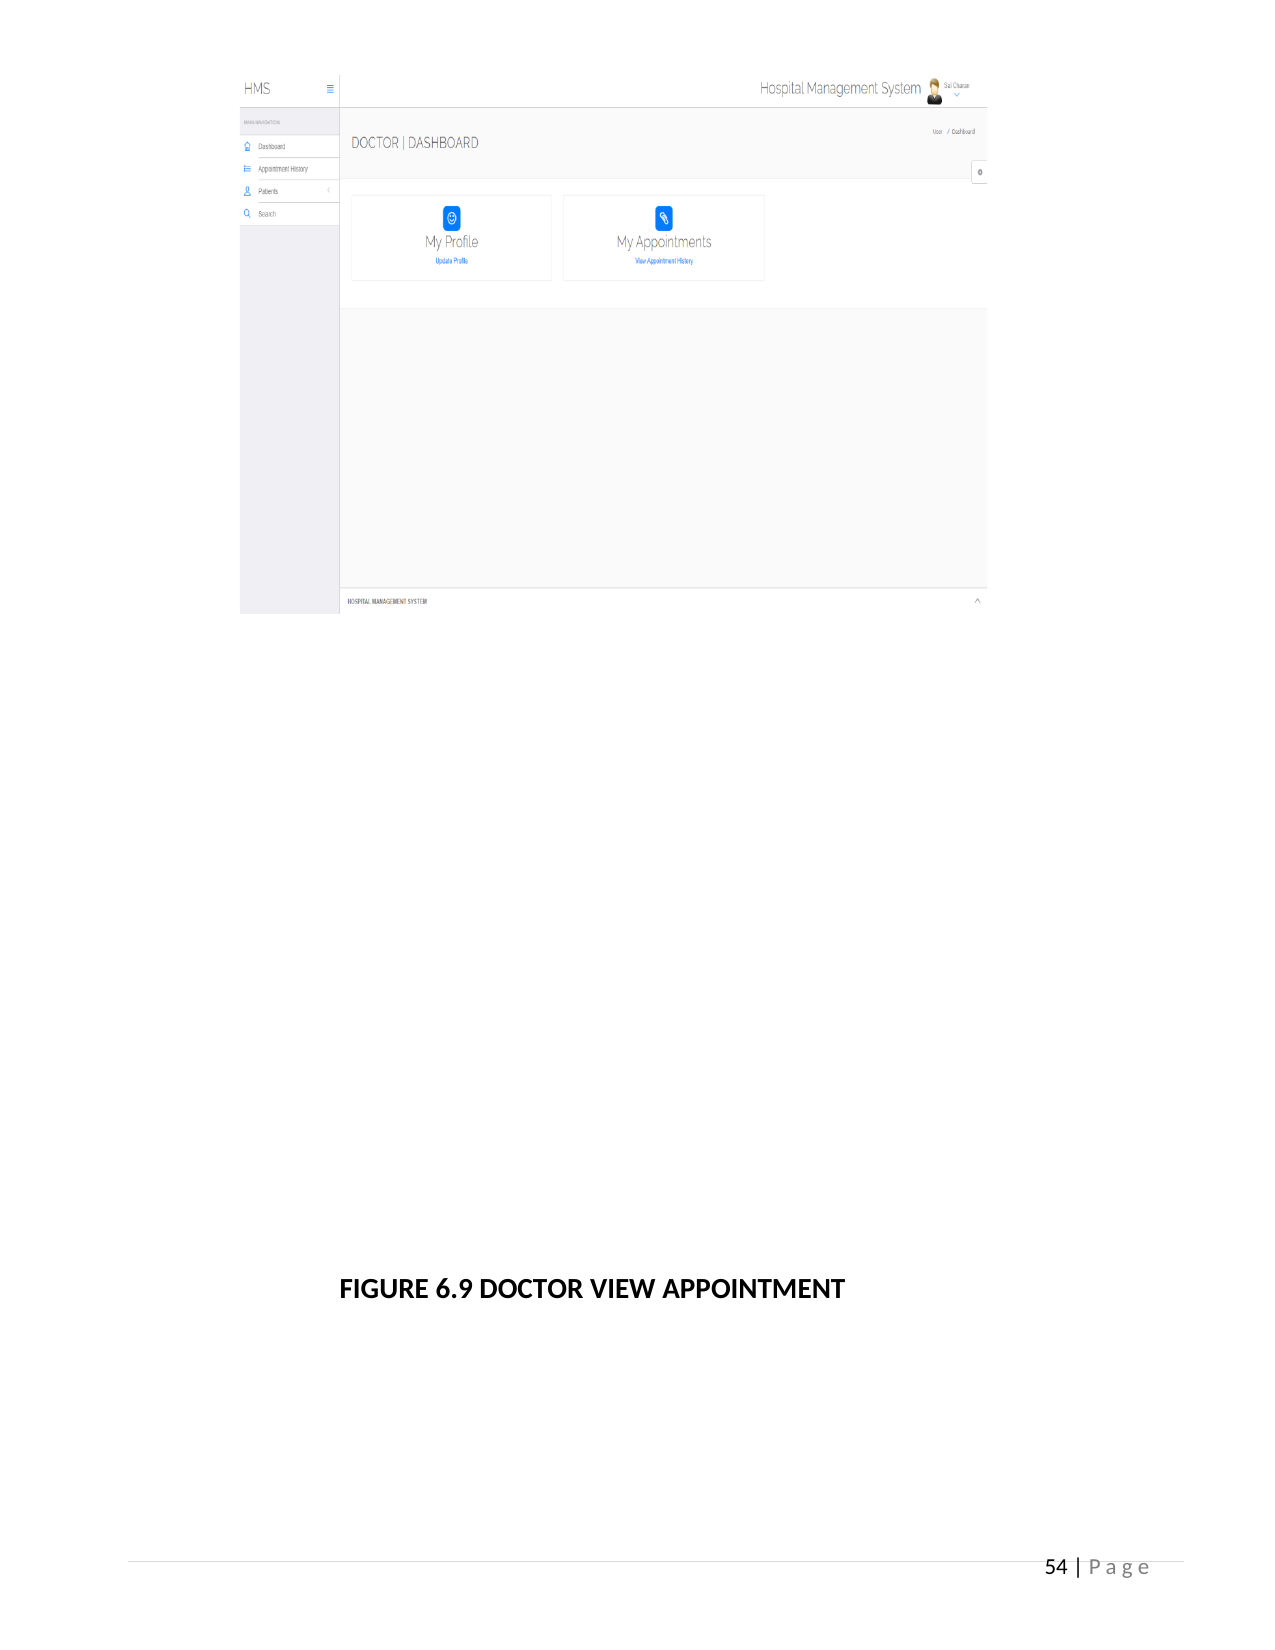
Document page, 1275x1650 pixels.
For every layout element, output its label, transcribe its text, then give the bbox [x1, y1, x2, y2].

text FIGURE 6.9 DOCTOR VIEW APPOINTMENT [339, 1270, 1200, 1305]
picture [239, 75, 988, 614]
